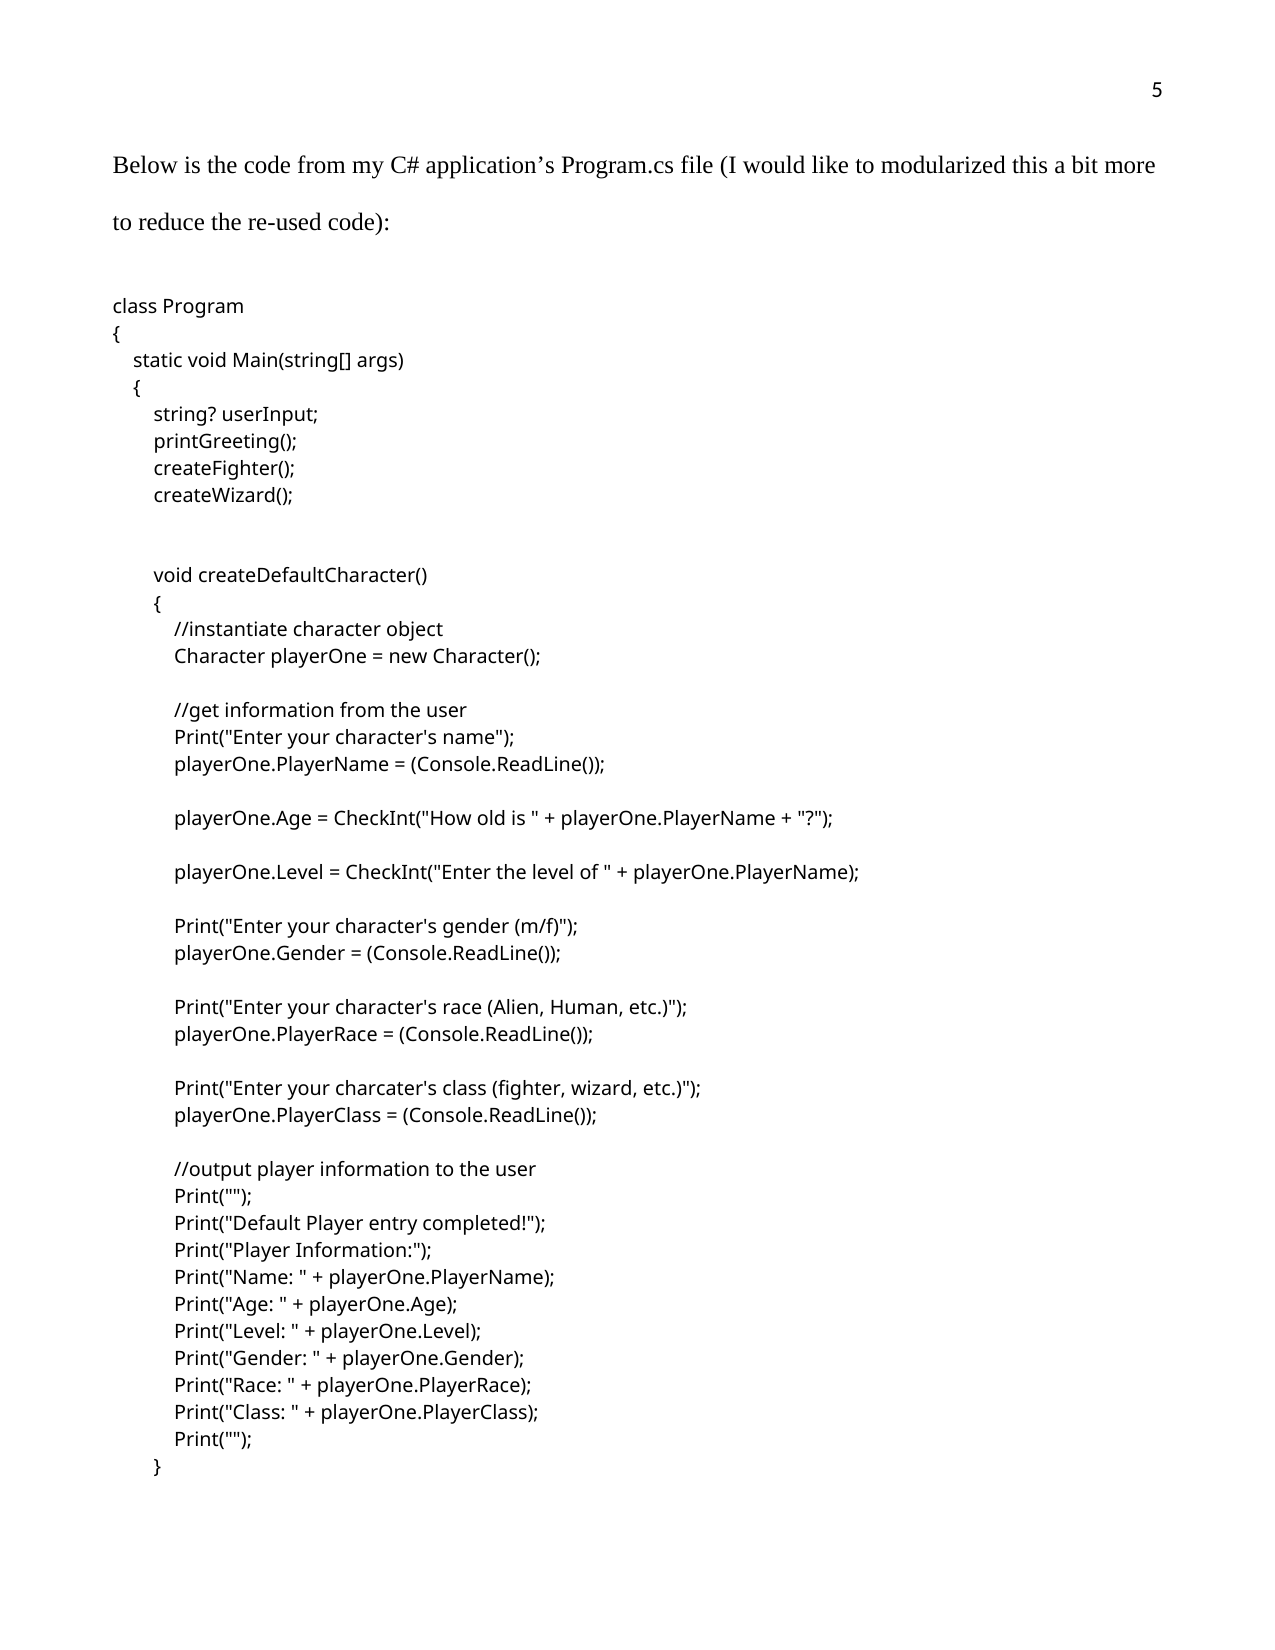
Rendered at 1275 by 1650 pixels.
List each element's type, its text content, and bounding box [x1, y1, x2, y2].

text playerOne.PlayerRace = (Console.ReadLine()); [112, 1020, 1162, 1047]
text Print("Enter your character's name"); [112, 724, 1162, 751]
text { [112, 319, 1162, 346]
text playerOne.Age = CheckInt("How old is " + playerOne.PlayerName + "?"); [112, 804, 1162, 832]
text Print("Age: " + playerOne.Age); [112, 1290, 1162, 1317]
text { [112, 373, 1162, 400]
text //get information from the user [112, 697, 1162, 724]
text Below is the code from my C# application’s Program.cs file (I would like to modularized this a bit more to reduce the re-used code): [112, 150, 1162, 236]
text Print("Default Player entry completed!"); [112, 1209, 1162, 1236]
text Print("Race: " + playerOne.PlayerRace); [112, 1371, 1162, 1398]
text Print(""); [112, 1182, 1162, 1209]
text printGreeting(); [112, 427, 1162, 454]
text } [112, 1452, 1162, 1479]
text //instantiate character object [112, 616, 1162, 643]
text class Program [112, 292, 1162, 319]
text playerOne.PlayerClass = (Console.ReadLine()); [112, 1101, 1162, 1128]
text { [112, 589, 1162, 616]
text Print("Enter your character's race (Alien, Human, etc.)"); [112, 993, 1162, 1020]
text //output player information to the user [112, 1155, 1162, 1182]
text createFighter(); [112, 454, 1162, 481]
text playerOne.Gender = (Console.ReadLine()); [112, 939, 1162, 966]
text Print("Enter your charcater's class (fighter, wizard, etc.)"); [112, 1074, 1162, 1101]
text void createDefaultCharacter() [112, 562, 1162, 589]
text Print(""); [112, 1425, 1162, 1452]
text playerOne.Level = CheckInt("Enter the level of " + playerOne.PlayerName); [112, 858, 1162, 886]
text Print("Level: " + playerOne.Level); [112, 1317, 1162, 1344]
text static void Main(string[] args) [112, 346, 1162, 373]
text Print("Player Information:"); [112, 1236, 1162, 1263]
text Print("Gender: " + playerOne.Gender); [112, 1344, 1162, 1371]
text string? userInput; [112, 400, 1162, 427]
text playerOne.PlayerName = (Console.ReadLine()); [112, 751, 1162, 778]
text Print("Enter your character's gender (m/f)"); [112, 912, 1162, 939]
text Print("Class: " + playerOne.PlayerClass); [112, 1398, 1162, 1425]
text Character playerOne = new Character(); [112, 643, 1162, 670]
text createWizard(); [112, 481, 1162, 508]
text Print("Name: " + playerOne.PlayerName); [112, 1263, 1162, 1290]
